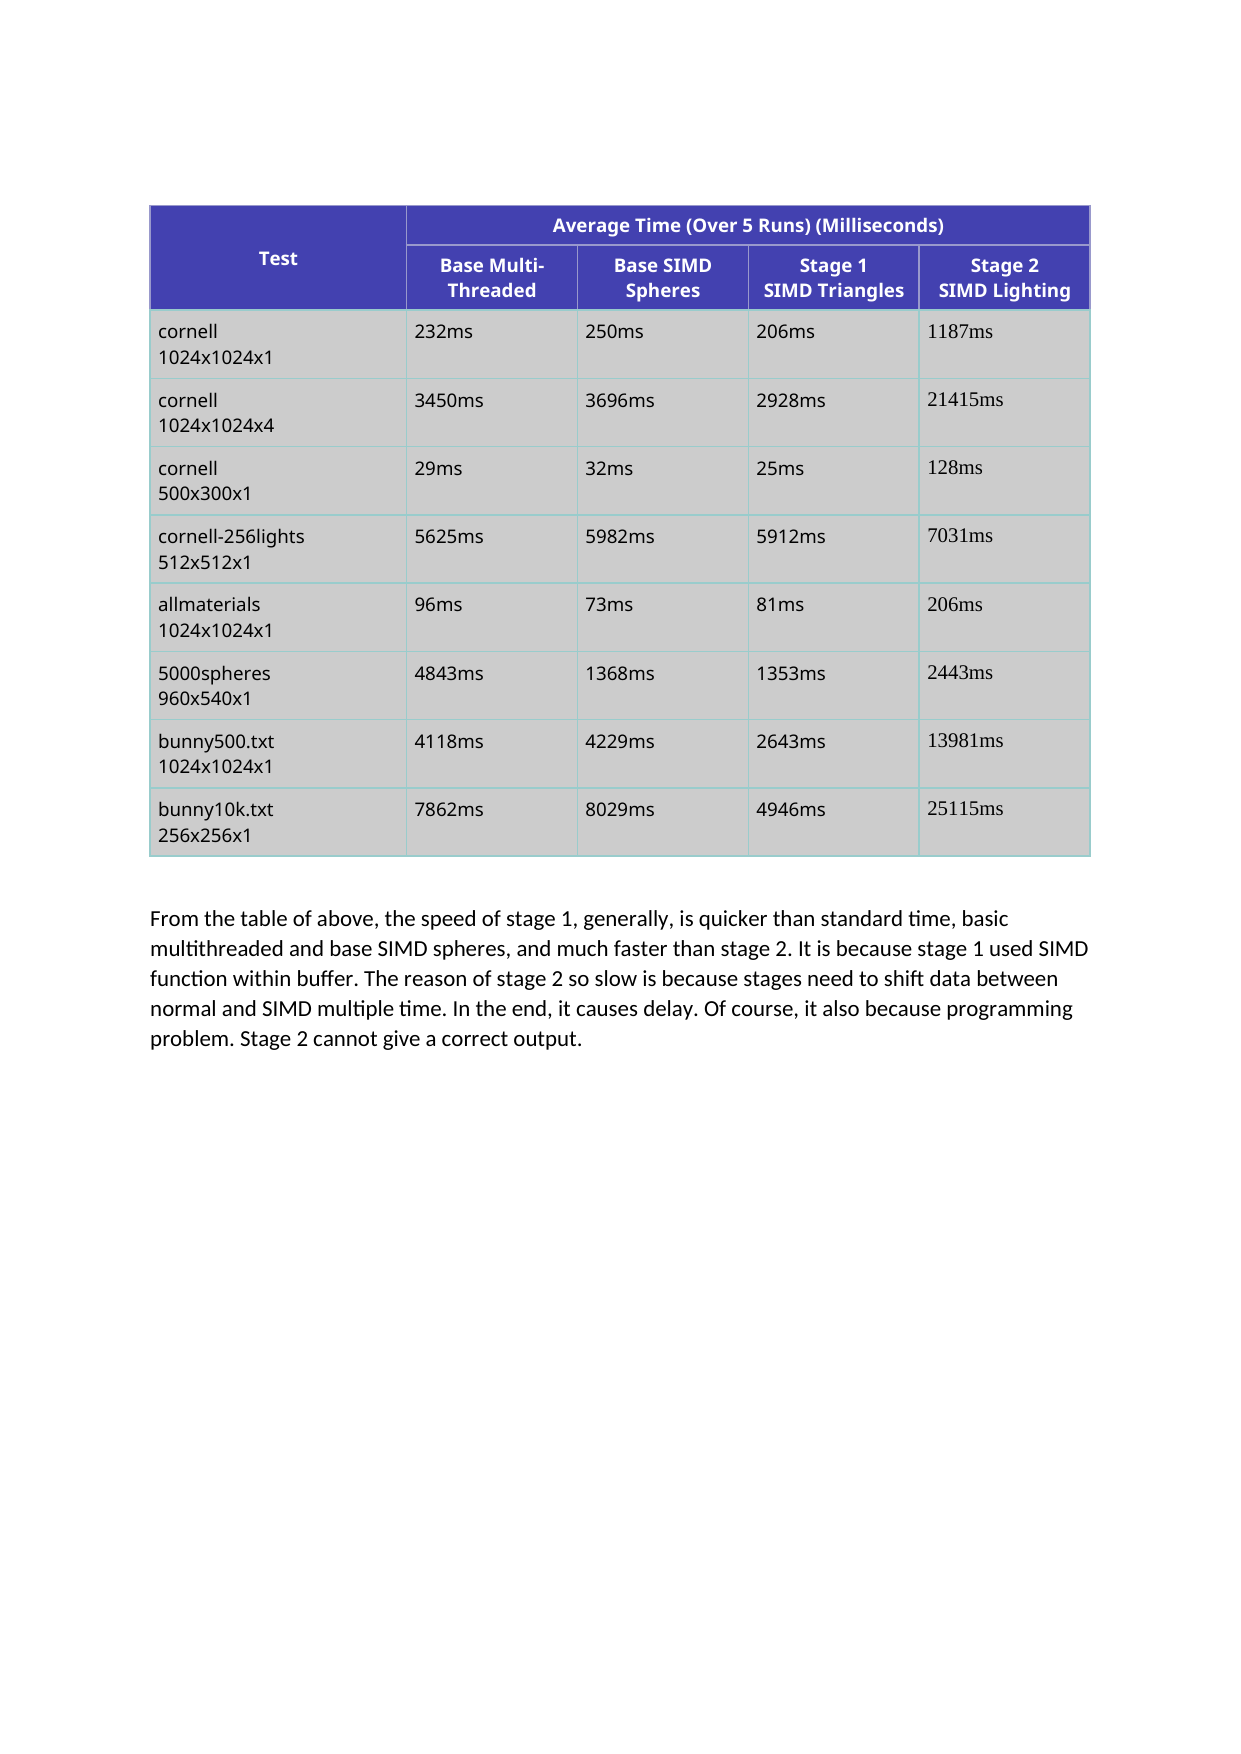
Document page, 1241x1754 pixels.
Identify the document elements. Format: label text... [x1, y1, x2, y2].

table_cell 128ms [920, 447, 1089, 514]
table_cell allmaterials 1024x1024x1 [151, 584, 406, 651]
table_cell 81ms [749, 584, 918, 651]
table_cell 5982ms [578, 516, 748, 582]
table_cell 4843ms [407, 652, 577, 719]
table_cell Stage 2 SIMD Lighting [920, 246, 1089, 309]
table_cell 206ms [749, 311, 918, 378]
table_cell 250ms [578, 311, 748, 378]
table_cell 21415ms [920, 379, 1089, 446]
table_cell 13981ms [920, 720, 1089, 787]
table_cell 96ms [407, 584, 577, 651]
table_cell 4118ms [407, 720, 577, 787]
table_cell 25115ms [920, 789, 1089, 855]
table_cell Stage 1 SIMD Triangles [749, 246, 918, 309]
table_cell cornell 1024x1024x1 [151, 311, 406, 378]
table_header Average Time (Over 5 Runs) (Milliseconds) [407, 206, 1089, 244]
table_cell bunny500.txt 1024x1024x1 [151, 720, 406, 787]
table_cell 1187ms [920, 311, 1089, 378]
text From the table of above, the speed of stage 1, generally, is quicker than standard time, basic multithreaded and base SIMD spheres, and much faster than stage 2. It is because stage 1 used SIMD function within buffer. The reason of stage 2 so slow is because stages need to shift data between normal and SIMD multiple time. In the end, it causes delay. Of course, it also because programming problem. Stage 2 cannot give a correct output. [150, 904, 1090, 1052]
table_cell 2443ms [920, 652, 1089, 719]
table_cell 7862ms [407, 789, 577, 855]
table_cell 32ms [578, 447, 748, 514]
table_cell 5912ms [749, 516, 918, 582]
table_cell 25ms [749, 447, 918, 514]
table_header Test [151, 206, 406, 309]
table_cell 8029ms [578, 789, 748, 855]
table_cell 5000spheres 960x540x1 [151, 652, 406, 719]
table_cell cornell 500x300x1 [151, 447, 406, 514]
table_cell 3450ms [407, 379, 577, 446]
table_cell 5625ms [407, 516, 577, 582]
table_cell 1353ms [749, 652, 918, 719]
table_cell bunny10k.txt 256x256x1 [151, 789, 406, 855]
table_cell 3696ms [578, 379, 748, 446]
table_cell cornell 1024x1024x4 [151, 379, 406, 446]
table_cell Base Multi-Threaded [407, 246, 577, 309]
table_cell 206ms [920, 584, 1089, 651]
table_cell cornell-256lights 512x512x1 [151, 516, 406, 582]
table_cell 2643ms [749, 720, 918, 787]
table_cell 73ms [578, 584, 748, 651]
table_cell 29ms [407, 447, 577, 514]
table_cell 1368ms [578, 652, 748, 719]
table_cell 4946ms [749, 789, 918, 855]
table_cell 2928ms [749, 379, 918, 446]
table_cell 7031ms [920, 516, 1089, 582]
table_cell 232ms [407, 311, 577, 378]
table_cell 4229ms [578, 720, 748, 787]
table_cell Base SIMD Spheres [578, 246, 748, 309]
